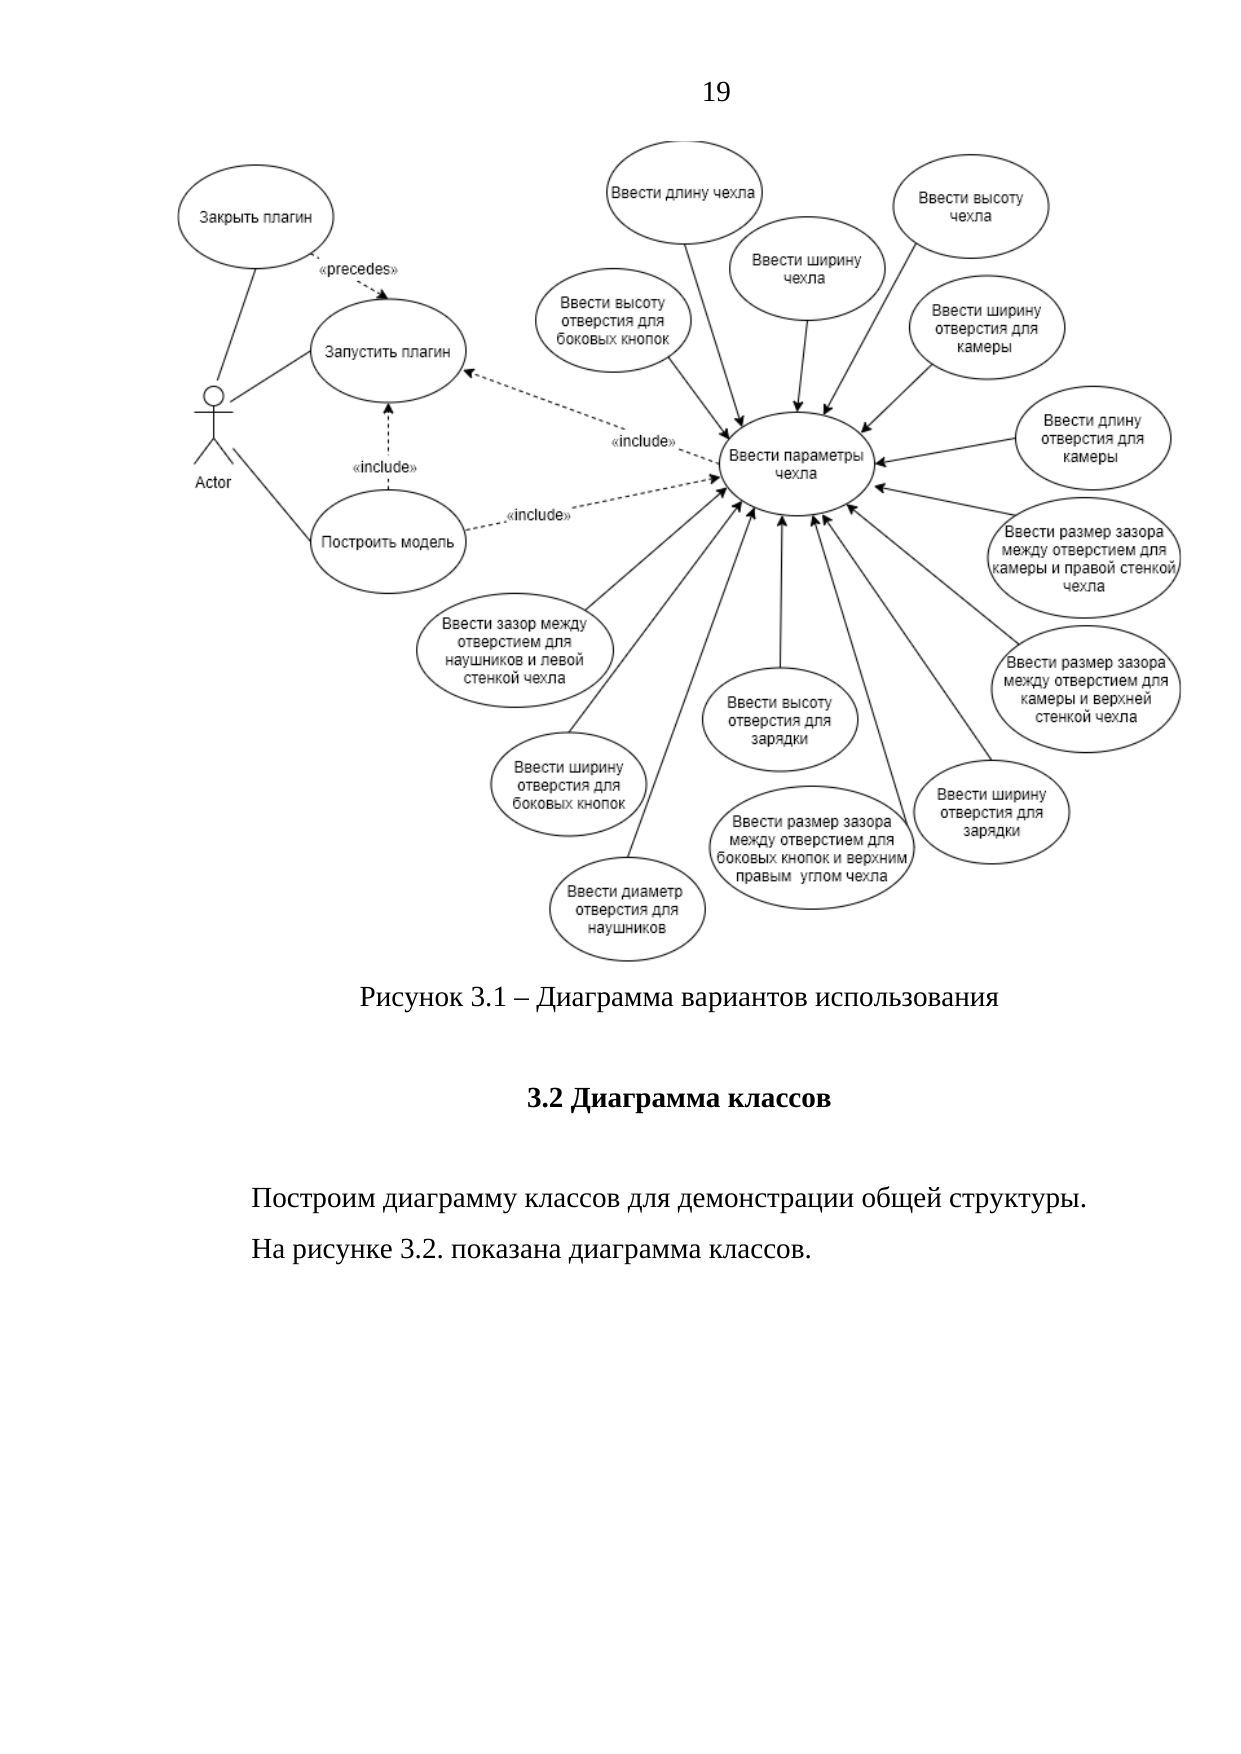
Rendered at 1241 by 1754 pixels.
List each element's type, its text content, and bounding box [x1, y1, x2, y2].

text На рисунке 3.2. показана диаграмма классов. [177, 1231, 1181, 1264]
picture [177, 141, 1182, 963]
subtitle 3.2 Диаграмма классов [177, 1080, 1181, 1113]
text Построим диаграмму классов для демонстрации общей структуры. [177, 1181, 1181, 1214]
text Рисунок 3.1 – Диаграмма вариантов использования [177, 979, 1181, 1013]
